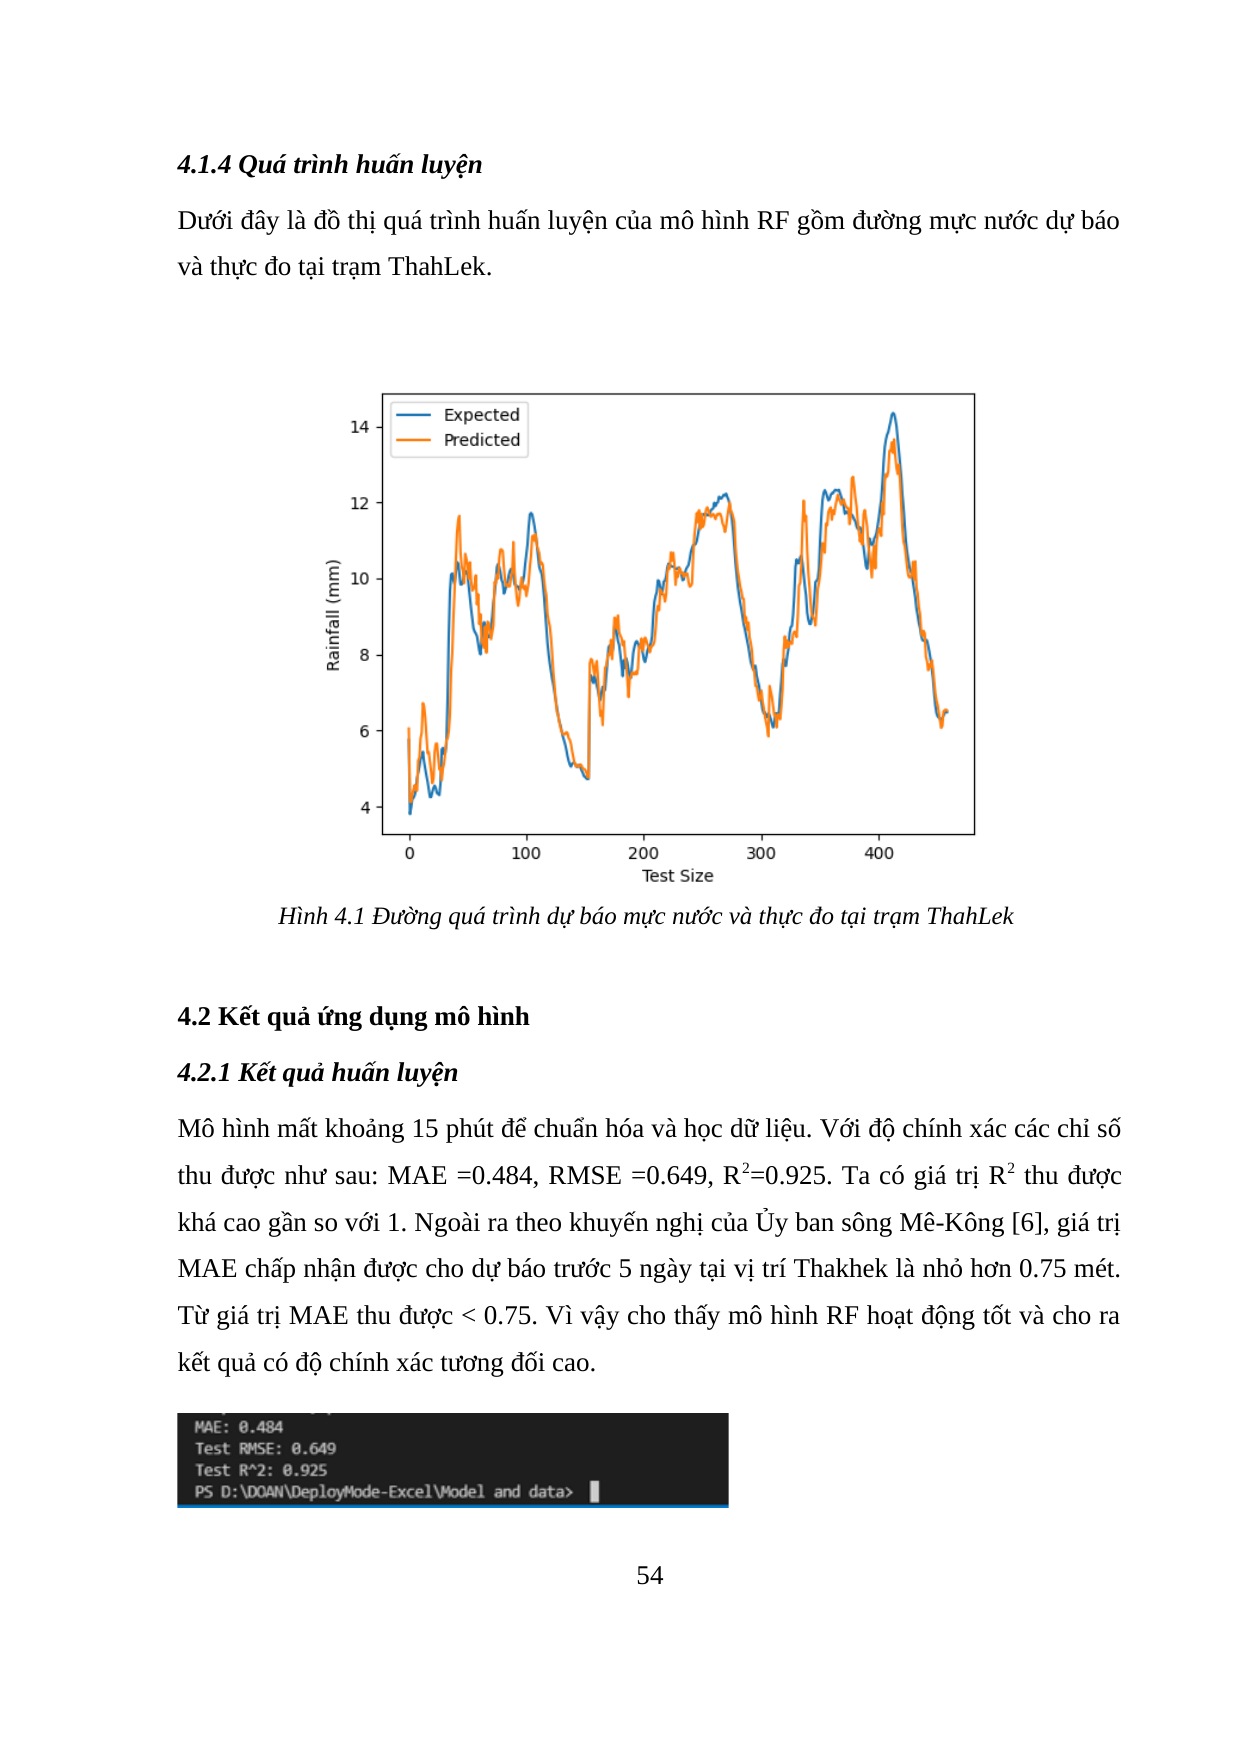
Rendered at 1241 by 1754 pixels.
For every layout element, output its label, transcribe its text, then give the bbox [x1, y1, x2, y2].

picture [177, 1413, 729, 1508]
subtitle Quá trình huấn luyện [177, 148, 1122, 179]
subtitle Kết quả ứng dụng mô hình [177, 1000, 1122, 1031]
picture [308, 372, 986, 883]
subtitle Kết quả huấn luyện [177, 1056, 1122, 1088]
text Mô hình mất khoảng 15 phút để chuẩn hóa và học dữ liệu. Với độ chính xác các chỉ số thu được như sau: MAE =0.484, RMSE =0.649, R2=0.925. Ta có giá trị R2 thu được khá cao gần so với 1. Ngoài ra theo khuyến nghị của Ủy ban sông Mê-Kông [6], giá trị MAE chấp nhận được cho dự báo trước 5 ngày tại vị trí Thakhek là nhỏ hơn 0.75 mét. Từ giá trị MAE thu được < 0.75. Vì vậy cho thấy mô hình RF hoạt động tốt và cho ra kết quả có độ chính xác tương đối cao. [177, 1113, 1122, 1377]
text Dưới đây là đồ thị quá trình huấn luyện của mô hình RF gồm đường mực nước dự báo và thực đo tại trạm ThahLek. [177, 204, 1122, 282]
